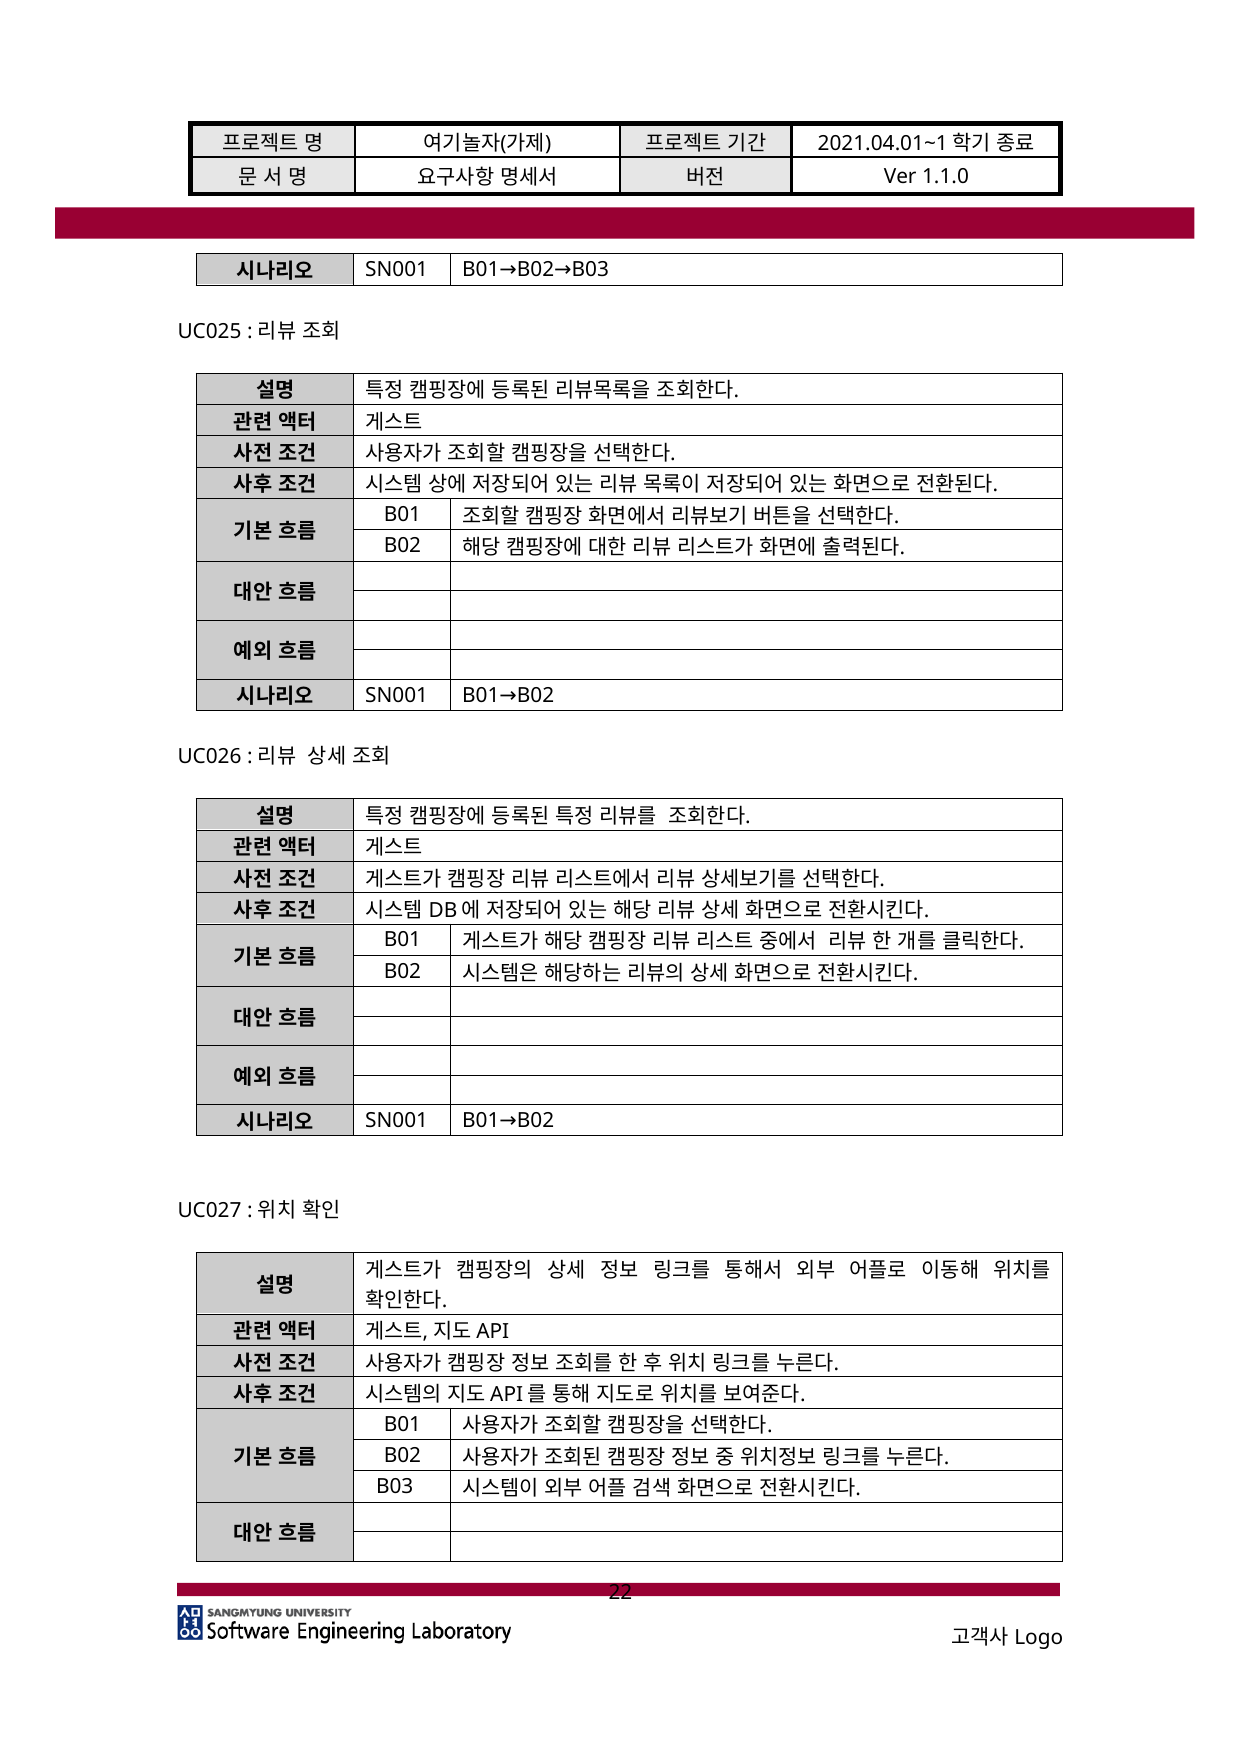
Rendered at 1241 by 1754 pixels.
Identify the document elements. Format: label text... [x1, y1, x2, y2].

table_cell B01→B02 [451, 680, 1062, 710]
table_cell 기본 흐름 [197, 925, 353, 986]
table_cell B01→B02 [451, 1105, 1062, 1135]
table_cell 사용자가 조회된 캠핑장 정보 중 위치정보 링크를 누른다. [451, 1440, 1062, 1470]
table_cell SN001 [354, 1105, 450, 1135]
table_cell 시스템 상에 저장되어 있는 리뷰 목록이 저장되어 있는 화면으로 전환된다. [354, 468, 1062, 498]
table_cell 게스트 [354, 831, 1062, 861]
subtitle UC027 : 위치 확인 [177, 1193, 1063, 1223]
table_cell 시스템의 지도API를 통해 지도로 위치를 보여준다. [354, 1377, 1062, 1408]
table_cell 기본 흐름 [197, 1409, 353, 1502]
table_cell 사전 조건 [197, 862, 353, 892]
table_cell [451, 1532, 1062, 1561]
table_cell B03 [354, 1471, 450, 1502]
table_cell [451, 1046, 1062, 1074]
table_cell 사후 조건 [197, 893, 353, 923]
table_cell 대안 흐름 [197, 562, 353, 620]
table_cell SN001 [354, 680, 450, 710]
table_cell 시나리오 [197, 1105, 353, 1135]
table_header 특정 캠핑장에 등록된 리뷰목록을 조회한다. [354, 374, 1062, 404]
table_cell B01 [354, 499, 450, 529]
table_cell [354, 1046, 450, 1074]
table_cell [354, 1076, 450, 1104]
table_cell [354, 1017, 450, 1045]
table_cell 게스트, 지도API [354, 1315, 1062, 1345]
table_cell [451, 650, 1062, 679]
table_cell 사전 조건 [197, 1346, 353, 1376]
table_cell [354, 1532, 450, 1561]
table_cell 사용자가 조회할 캠핑장을 선택한다. [451, 1409, 1062, 1439]
picture [177, 1605, 515, 1645]
table_cell 시스템이 외부 어플 검색 화면으로 전환시킨다. [451, 1471, 1062, 1502]
table_cell [451, 591, 1062, 620]
table_cell [451, 562, 1062, 590]
table_cell 시스템 DB에 저장되어 있는 해당 리뷰 상세 화면으로 전환시킨다. [354, 893, 1062, 923]
table_cell 게스트가 캠핑장 리뷰 리스트에서 리뷰 상세보기를 선택한다. [354, 862, 1062, 892]
table_cell 시나리오 [197, 254, 353, 284]
table_cell B02 [354, 530, 450, 561]
table_cell [354, 591, 450, 620]
table_cell 사용자가 조회할 캠핑장을 선택한다. [354, 436, 1062, 467]
table_cell 대안 흐름 [197, 987, 353, 1045]
table_cell [451, 987, 1062, 1016]
table_cell 해당 캠핑장에 대한 리뷰 리스트가 화면에 출력된다. [451, 530, 1062, 561]
table_cell [354, 621, 450, 649]
table_cell 사전 조건 [197, 436, 353, 467]
table_cell 기본 흐름 [197, 499, 353, 561]
table_header 설명 [197, 1253, 353, 1313]
table_header 설명 [197, 799, 353, 829]
table_cell 게스트가 해당 캠핑장 리뷰 리스트 중에서 리뷰 한 개를 클릭한다. [451, 925, 1062, 955]
table_cell B01 [354, 925, 450, 955]
table_cell B02 [354, 956, 450, 986]
table_cell [451, 1017, 1062, 1045]
table_cell [354, 1503, 450, 1531]
table_cell B01→B02→B03 [451, 254, 1062, 284]
subtitle UC025 : 리뷰 조회 [177, 314, 1063, 344]
table_header 특정 캠핑장에 등록된 특정 리뷰를 조회한다. [354, 799, 1062, 829]
table_cell [451, 1503, 1062, 1531]
table_cell 사후 조건 [197, 468, 353, 498]
table_header 설명 [197, 374, 353, 404]
table_cell SN001 [354, 254, 450, 284]
table_cell 관련 액터 [197, 1315, 353, 1345]
table_cell 사후 조건 [197, 1377, 353, 1408]
table_cell 시나리오 [197, 680, 353, 710]
table_cell 시스템은 해당하는 리뷰의 상세 화면으로 전환시킨다. [451, 956, 1062, 986]
table_cell 조회할 캠핑장 화면에서 리뷰보기 버튼을 선택한다. [451, 499, 1062, 529]
table_cell 관련 액터 [197, 405, 353, 435]
table_cell 게스트 [354, 405, 1062, 435]
table_cell [451, 621, 1062, 649]
table_cell [451, 1076, 1062, 1104]
table_cell 예외 흐름 [197, 1046, 353, 1104]
table_cell B02 [354, 1440, 450, 1470]
table_header 게스트가 캠핑장의 상세 정보 링크를 통해서 외부 어플로 이동해 위치를 확인한다. [354, 1253, 1062, 1313]
table_cell 대안 흐름 [197, 1503, 353, 1561]
table_cell [354, 987, 450, 1016]
table_cell 관련 액터 [197, 831, 353, 861]
table_cell 예외 흐름 [197, 621, 353, 679]
table_cell B01 [354, 1409, 450, 1439]
table_cell [354, 650, 450, 679]
subtitle UC026 : 리뷰 상세 조회 [177, 739, 1063, 770]
table_cell 사용자가 캠핑장 정보 조회를 한 후 위치 링크를 누른다. [354, 1346, 1062, 1376]
table_cell [354, 562, 450, 590]
